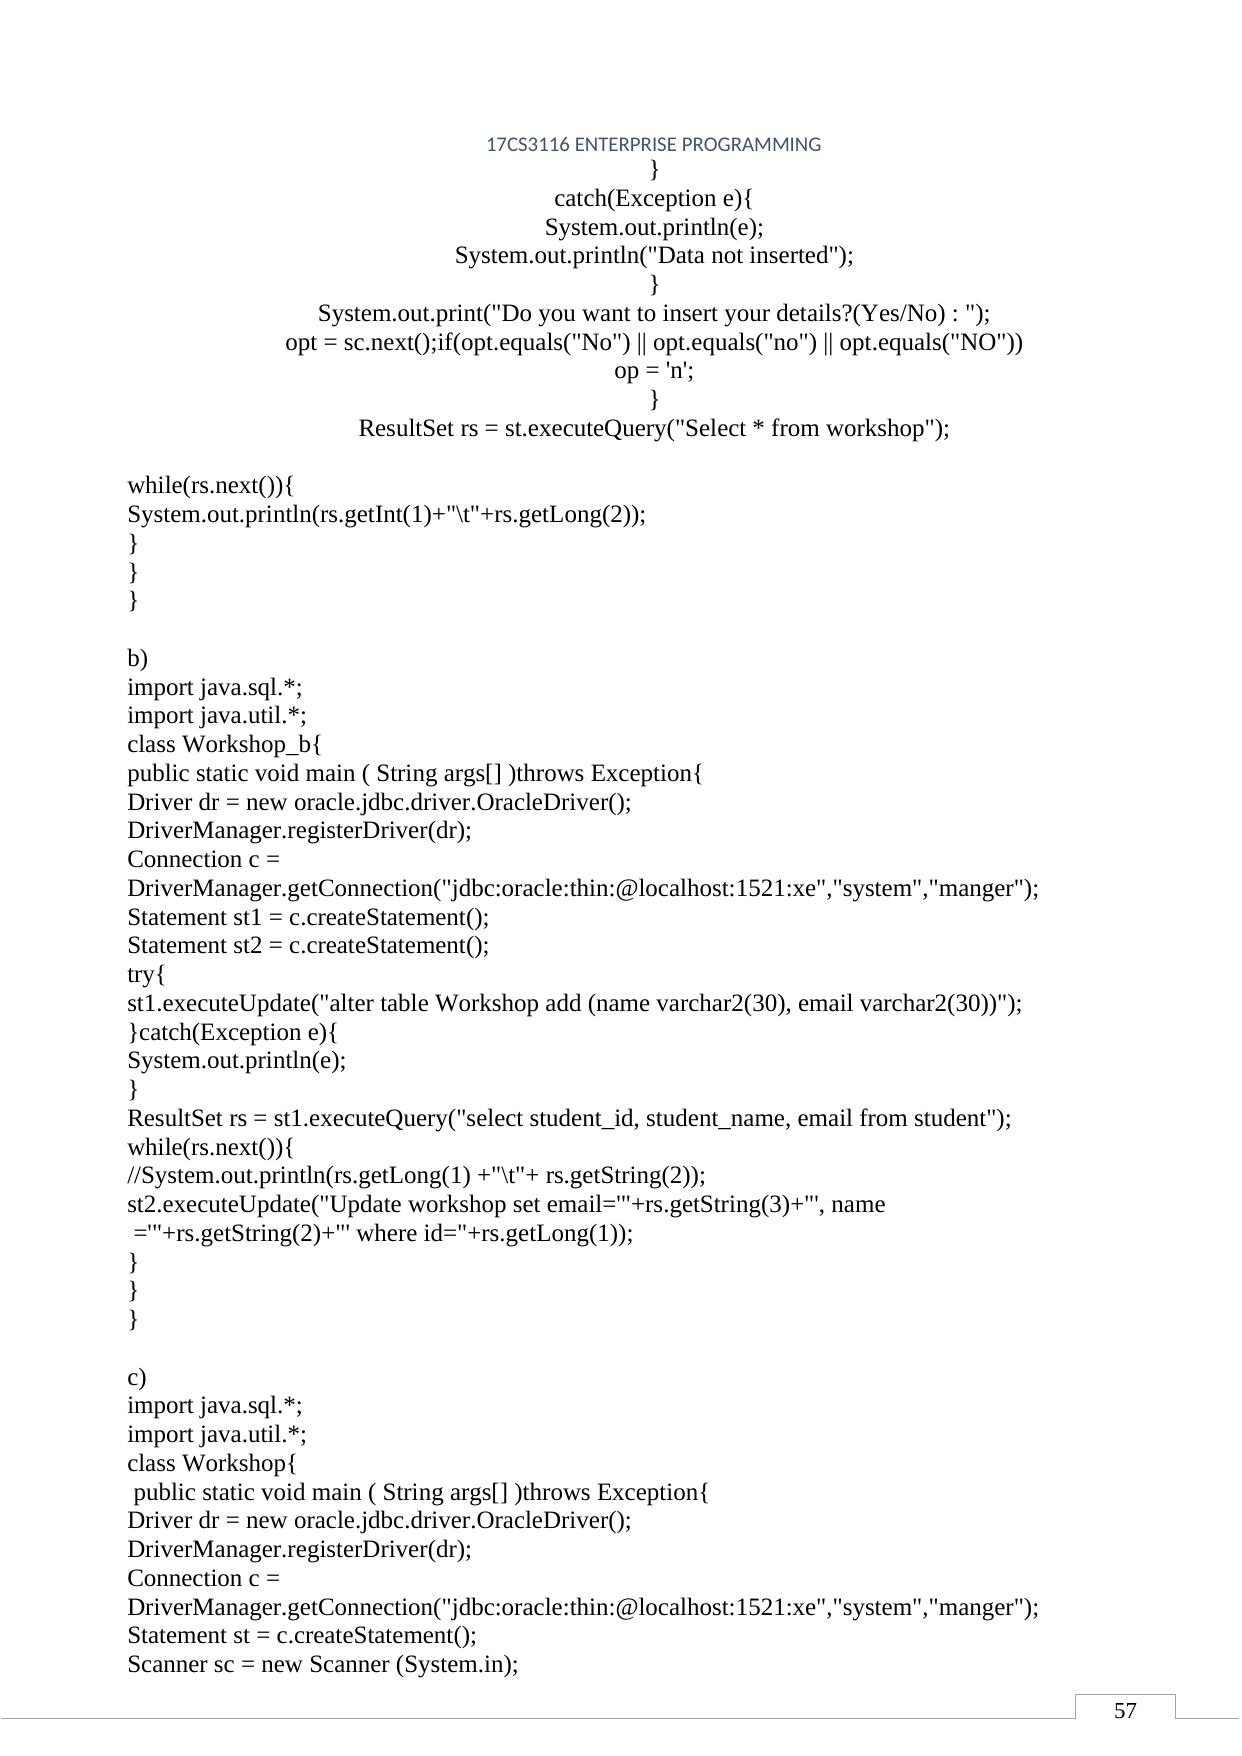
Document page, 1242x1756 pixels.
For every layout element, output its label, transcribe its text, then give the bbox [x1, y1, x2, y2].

text class Workshop{ [127, 1448, 1181, 1477]
text import java.util.*; [127, 700, 1181, 729]
text Driver dr = new oracle.jdbc.driver.OracleDriver(); [127, 787, 1181, 815]
text Scanner sc = new Scanner (System.in); [127, 1649, 1181, 1678]
text Driver dr = new oracle.jdbc.driver.OracleDriver(); [127, 1505, 1181, 1534]
text try{ [127, 959, 1181, 988]
text import java.sql.*; [127, 1390, 1181, 1419]
text import java.util.*; [127, 1419, 1181, 1448]
text System.out.println(rs.getInt(1)+"\t"+rs.getLong(2)); [127, 499, 1181, 528]
text public static void main ( String args[] )throws Exception{ [127, 1477, 1181, 1505]
text while(rs.next()){ [127, 470, 1181, 499]
text Statement st = c.createStatement(); [127, 1620, 1181, 1649]
text }catch(Exception e){ [127, 1017, 1181, 1045]
text while(rs.next()){ [127, 1132, 1181, 1160]
text } [127, 269, 1181, 298]
text ='"+rs.getString(2)+"' where id="+rs.getLong(1)); [127, 1218, 1181, 1247]
text Connection c = DriverManager.getConnection("jdbc:oracle:thin:@localhost:1521:xe","system","manger"); [127, 1563, 1181, 1620]
text } [127, 1074, 1181, 1103]
text //System.out.println(rs.getLong(1) +"\t"+ rs.getString(2)); [127, 1160, 1181, 1189]
text } [127, 1304, 1181, 1333]
text } [127, 154, 1181, 183]
text ResultSet rs = st.executeQuery("Select * from workshop"); [127, 413, 1181, 442]
text } [127, 585, 1181, 614]
text opt = sc.next();if(opt.equals("No") || opt.equals("no") || opt.equals("NO")) [127, 327, 1181, 355]
text } [127, 528, 1181, 557]
text Statement st2 = c.createStatement(); [127, 930, 1181, 959]
text class Workshop_b{ [127, 729, 1181, 758]
text } [127, 1247, 1181, 1275]
text st2.executeUpdate("Update workshop set email='"+rs.getString(3)+"', name [127, 1189, 1181, 1218]
text System.out.print("Do you want to insert your details?(Yes/No) : "); [127, 298, 1181, 327]
text } [127, 557, 1181, 585]
text System.out.println(e); [127, 1045, 1181, 1074]
text System.out.println(e); [127, 212, 1181, 240]
text st1.executeUpdate("alter table Workshop add (name varchar2(30), email varchar2(30))"); [127, 988, 1181, 1017]
text b) [127, 643, 1181, 672]
text catch(Exception e){ [127, 183, 1181, 212]
text c) [127, 1362, 1181, 1390]
text ResultSet rs = st1.executeQuery("select student_id, student_name, email from student"); [127, 1103, 1181, 1132]
text } [127, 384, 1181, 413]
text System.out.println("Data not inserted"); [127, 240, 1181, 269]
text DriverManager.registerDriver(dr); [127, 815, 1181, 844]
text DriverManager.registerDriver(dr); [127, 1534, 1181, 1563]
text } [127, 1275, 1181, 1304]
text Connection c = DriverManager.getConnection("jdbc:oracle:thin:@localhost:1521:xe","system","manger"); [127, 844, 1181, 902]
text Statement st1 = c.createStatement(); [127, 902, 1181, 930]
text public static void main ( String args[] )throws Exception{ [127, 758, 1181, 787]
text import java.sql.*; [127, 672, 1181, 700]
text op = 'n'; [127, 355, 1181, 384]
